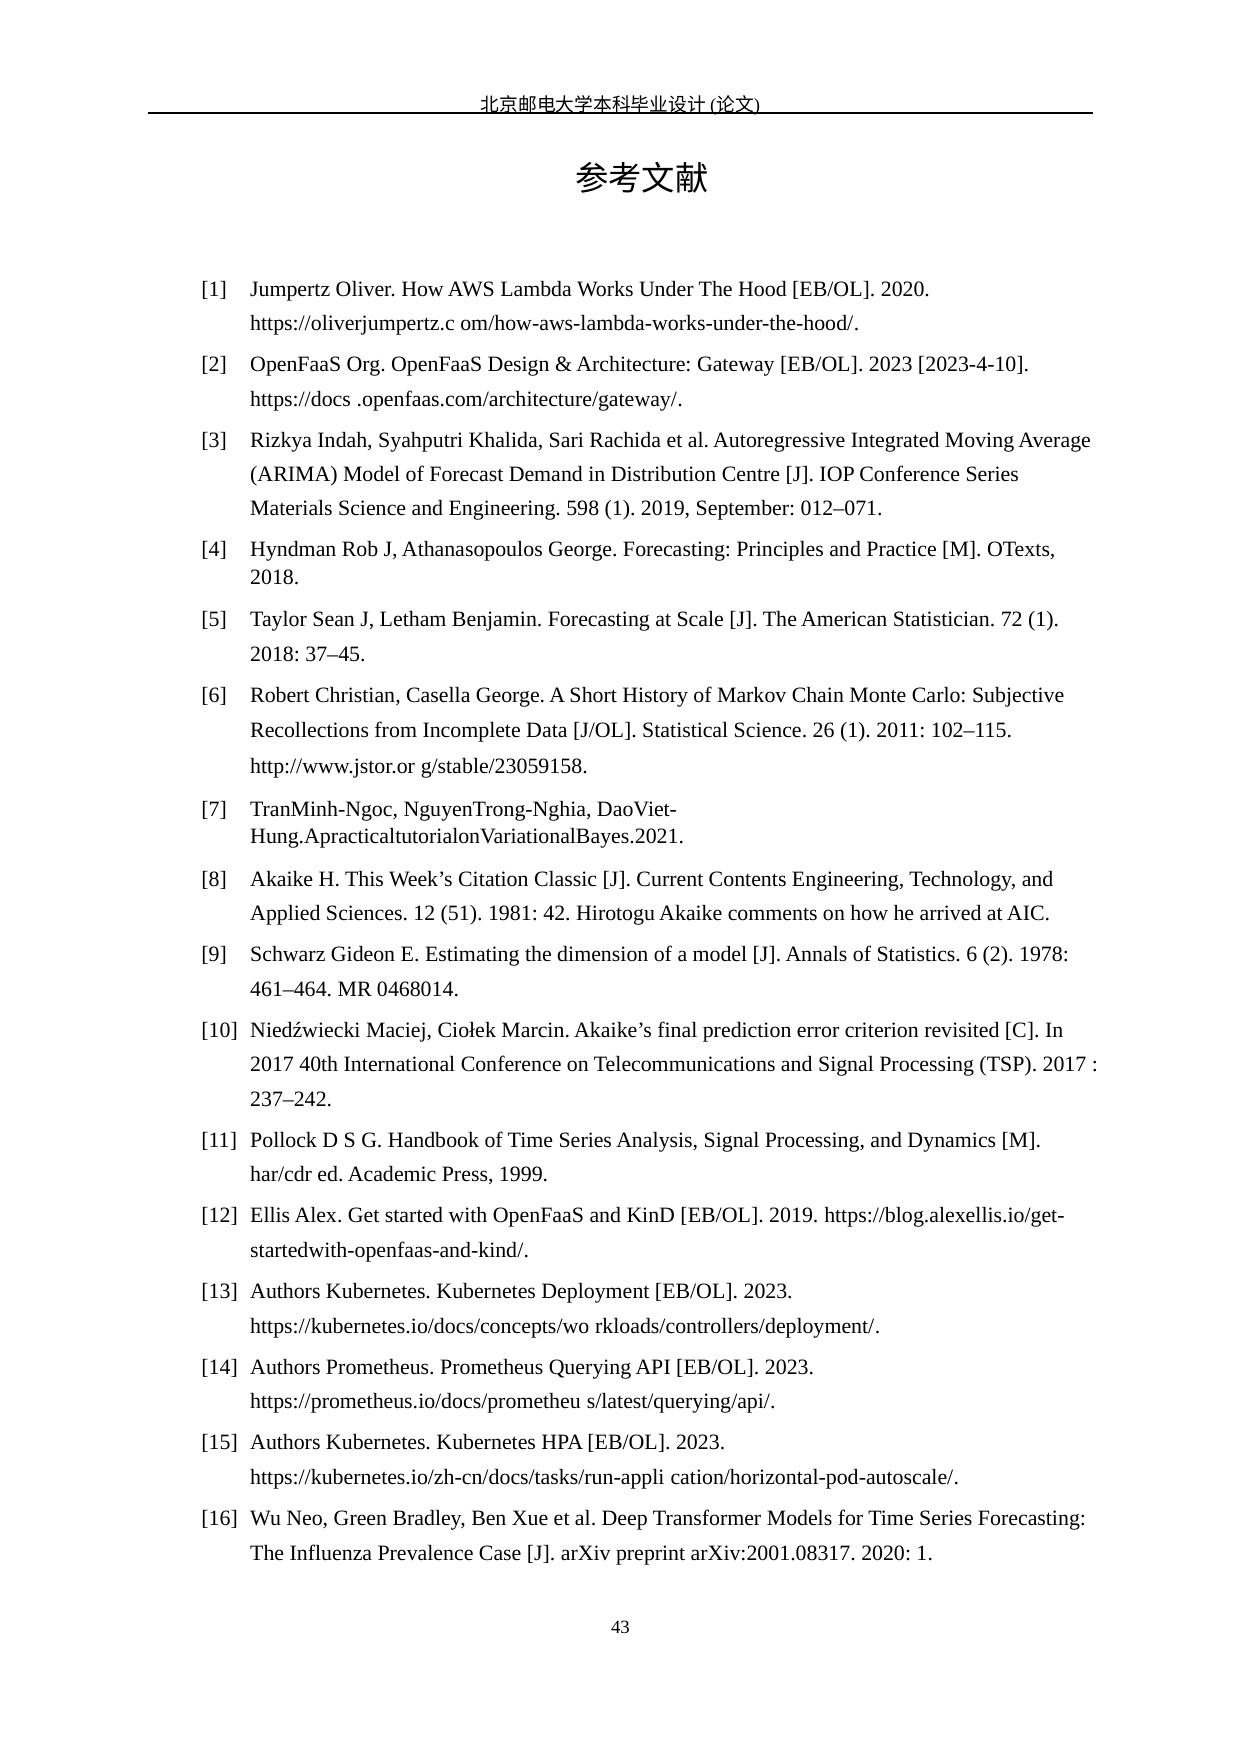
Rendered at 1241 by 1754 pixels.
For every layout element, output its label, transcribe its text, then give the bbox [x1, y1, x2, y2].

list Authors Prometheus. Prometheus Querying API [EB/OL]. 2023. https://prometheus.io/docs/prometheu s/latest/querying/api/. [201, 1354, 1099, 1413]
list Hyndman Rob J, Athanasopoulos George. Forecasting: Principles and Practice [M]. OTexts, 2018. [201, 536, 1099, 589]
list OpenFaaS Org. OpenFaaS Design & Architecture: Gateway [EB/OL]. 2023 [2023-4-10]. https://docs .openfaas.com/architecture/gateway/. [201, 351, 1099, 411]
list Pollock D S G. Handbook of Time Series Analysis, Signal Processing, and Dynamics [M]. har/cdr ed. Academic Press, 1999. [201, 1127, 1099, 1187]
subtitle 参考文献 [206, 152, 1076, 200]
list Taylor Sean J, Letham Benjamin. Forecasting at Scale [J]. The American Statistician. 72 (1). 2018: 37–45. [201, 606, 1099, 666]
list Schwarz Gideon E. Estimating the dimension of a model [J]. Annals of Statistics. 6 (2). 1978: 461–464. MR 0468014. [201, 941, 1099, 1001]
list Authors Kubernetes. Kubernetes Deployment [EB/OL]. 2023. https://kubernetes.io/docs/concepts/wo rkloads/controllers/deployment/. [201, 1278, 1099, 1338]
list Ellis Alex. Get started with OpenFaaS and KinD [EB/OL]. 2019. https://blog.alexellis.io/get-startedwith-openfaas-and-kind/. [201, 1202, 1099, 1262]
list Jumpertz Oliver. How AWS Lambda Works Under The Hood [EB/OL]. 2020. https://oliverjumpertz.c om/how-aws-lambda-works-under-the-hood/. [201, 276, 1099, 335]
list TranMinh-Ngoc, NguyenTrong-Nghia, DaoViet-Hung.ApracticaltutorialonVariationalBayes.2021. [201, 796, 1099, 848]
list Rizkya Indah, Syahputri Khalida, Sari Rachida et al. Autoregressive Integrated Moving Average (ARIMA) Model of Forecast Demand in Distribution Centre [J]. IOP Conference Series Materials Science and Engineering. 598 (1). 2019, September: 012–071. [201, 427, 1099, 520]
list Authors Kubernetes. Kubernetes HPA [EB/OL]. 2023. https://kubernetes.io/zh-cn/docs/tasks/run-appli cation/horizontal-pod-autoscale/. [201, 1429, 1099, 1489]
list Niedźwiecki Maciej, Ciołek Marcin. Akaike’s final prediction error criterion revisited [C]. In 2017 40th International Conference on Telecommunications and Signal Processing (TSP). 2017 : 237–242. [201, 1017, 1099, 1111]
list Akaike H. This Week’s Citation Classic [J]. Current Contents Engineering, Technology, and Applied Sciences. 12 (51). 1981: 42. Hirotogu Akaike comments on how he arrived at AIC. [201, 866, 1099, 925]
list Robert Christian, Casella George. A Short History of Markov Chain Monte Carlo: Subjective Recollections from Incomplete Data [J/OL]. Statistical Science. 26 (1). 2011: 102–115. http://www.jstor.or g/stable/23059158. [201, 682, 1099, 778]
list Wu Neo, Green Bradley, Ben Xue et al. Deep Transformer Models for Time Series Forecasting: The Influenza Prevalence Case [J]. arXiv preprint arXiv:2001.08317. 2020: 1. [201, 1505, 1099, 1565]
